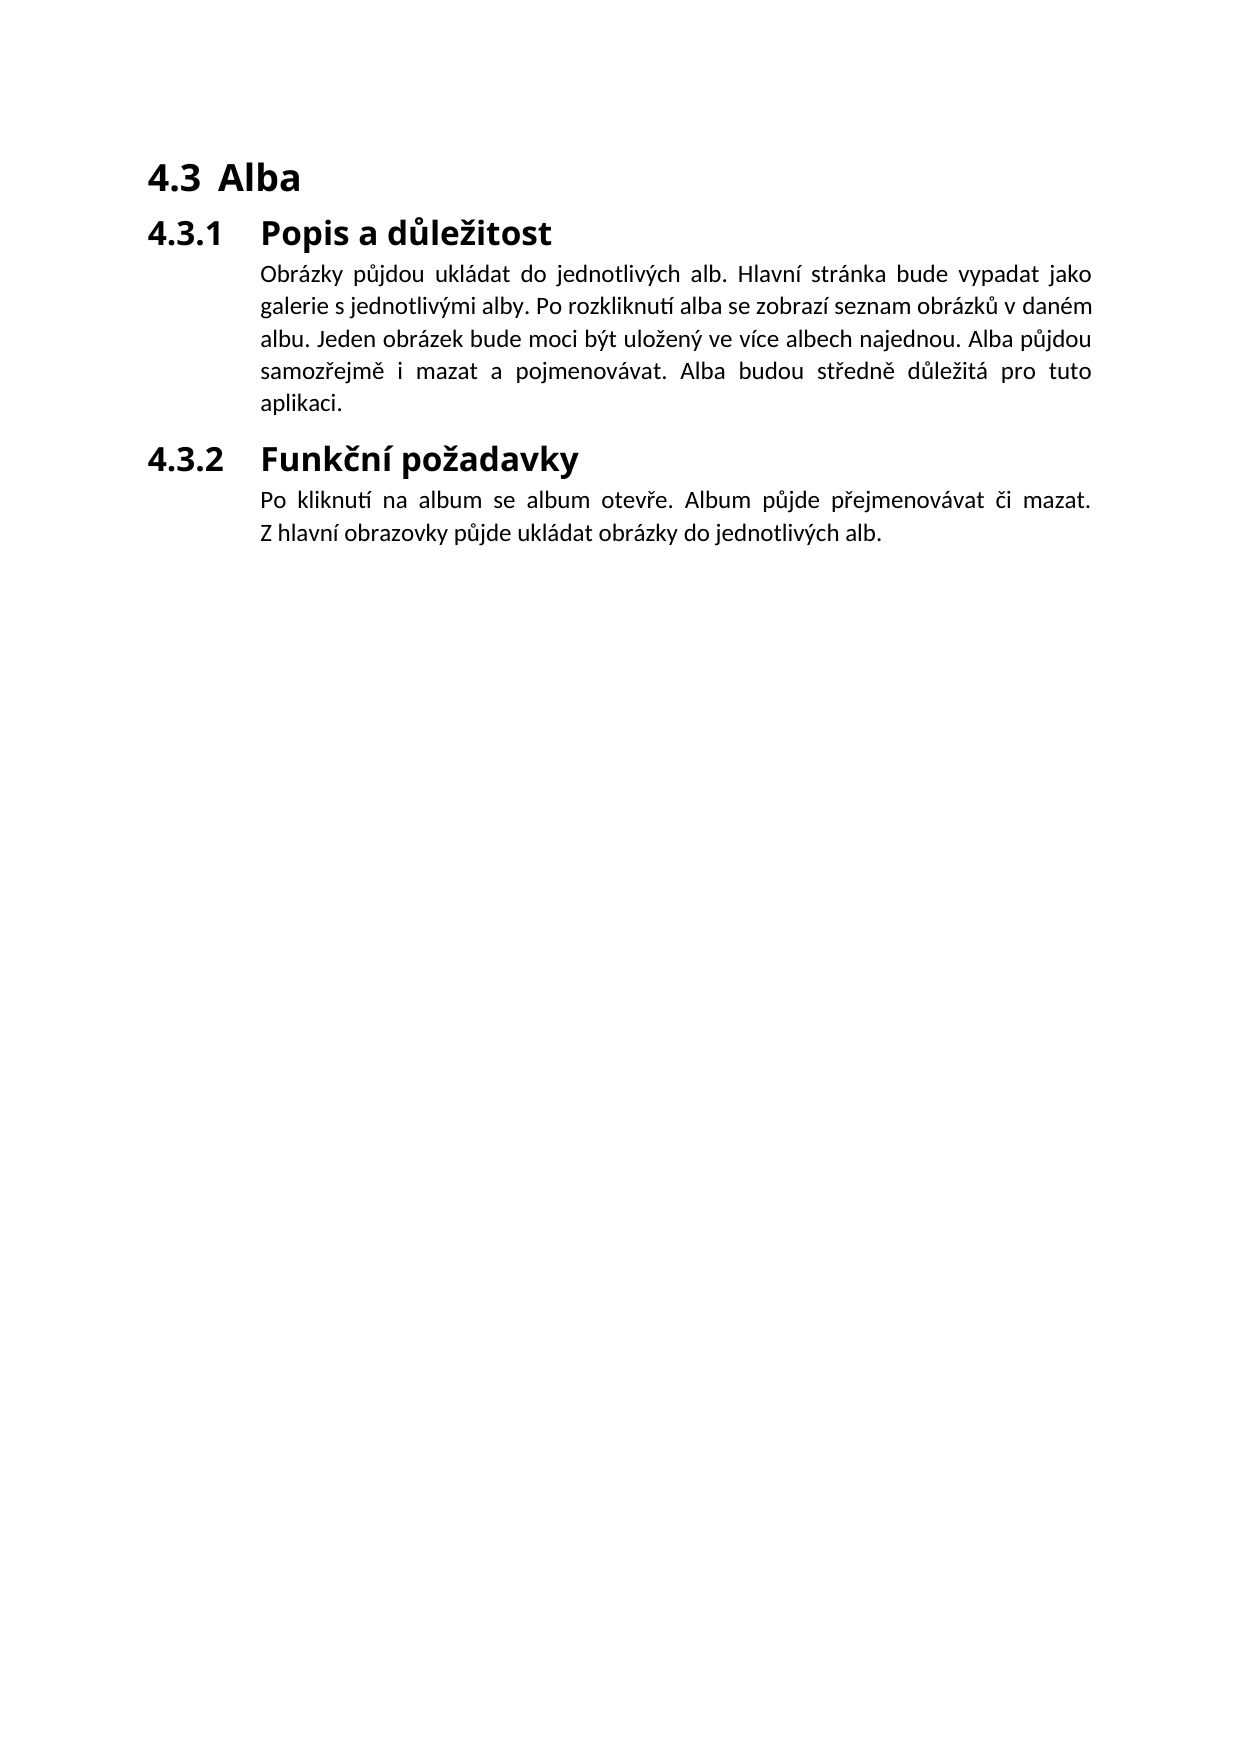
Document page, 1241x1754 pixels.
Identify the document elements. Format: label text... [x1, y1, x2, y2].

subtitle Popis a důležitost [148, 210, 1093, 255]
list Obrázky půjdou ukládat do jednotlivých alb. Hlavní stránka bude vypadat jako galerie s jednotlivými alby. Po rozkliknutí alba se zobrazí seznam obrázků v daném albu. Jeden obrázek bude moci být uložený ve více albech najednou. Alba půjdou samozřejmě i mazat a pojmenovávat. Alba budou středně důležitá pro tuto aplikaci. [260, 258, 1093, 418]
subtitle Funkční požadavky [148, 436, 1093, 482]
list Po kliknutí na album se album otevře. Album půjde přejmenovávat či mazat. Z hlavní obrazovky půjde ukládat obrázky do jednotlivých alb. [260, 484, 1093, 547]
subtitle Alba [148, 152, 1093, 203]
